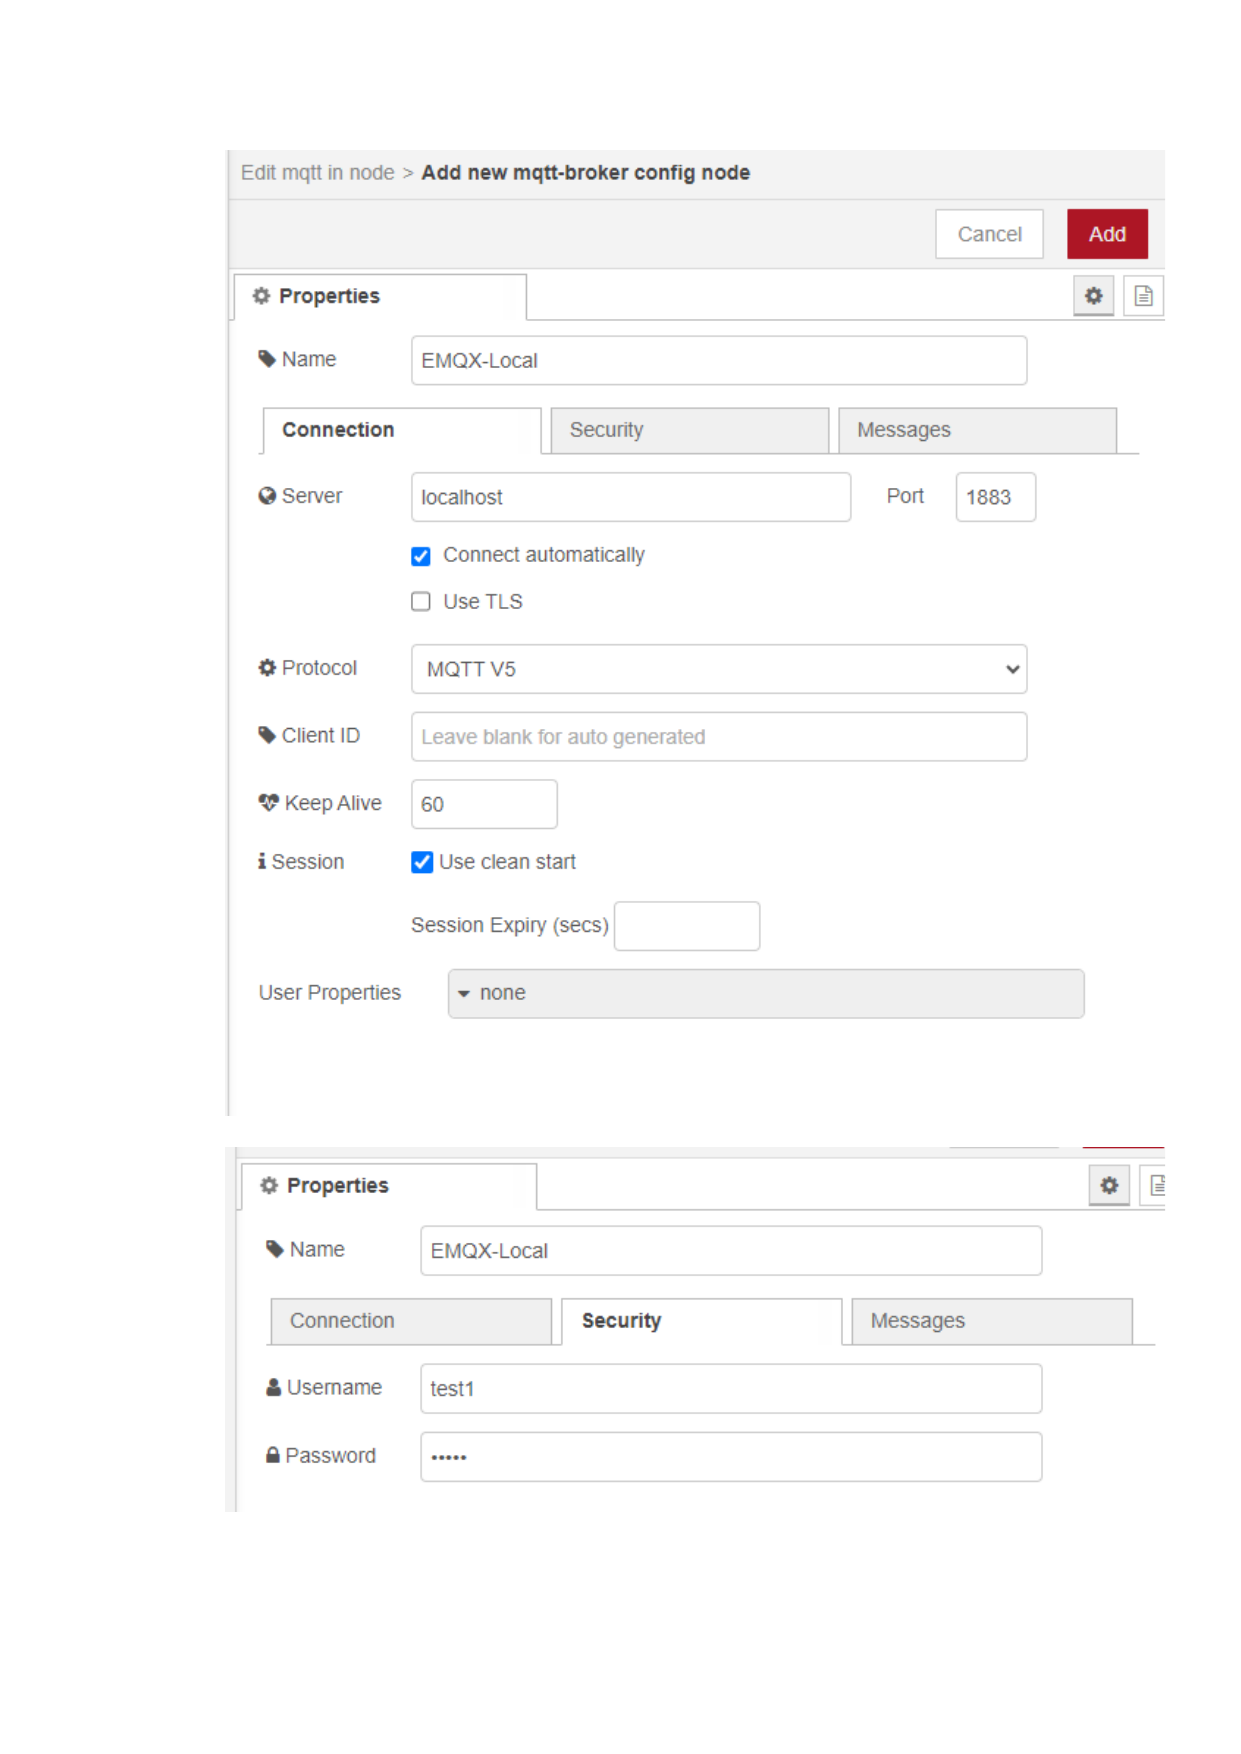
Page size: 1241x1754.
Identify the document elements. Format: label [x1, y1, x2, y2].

picture [225, 1147, 1166, 1512]
picture [225, 150, 1166, 1116]
